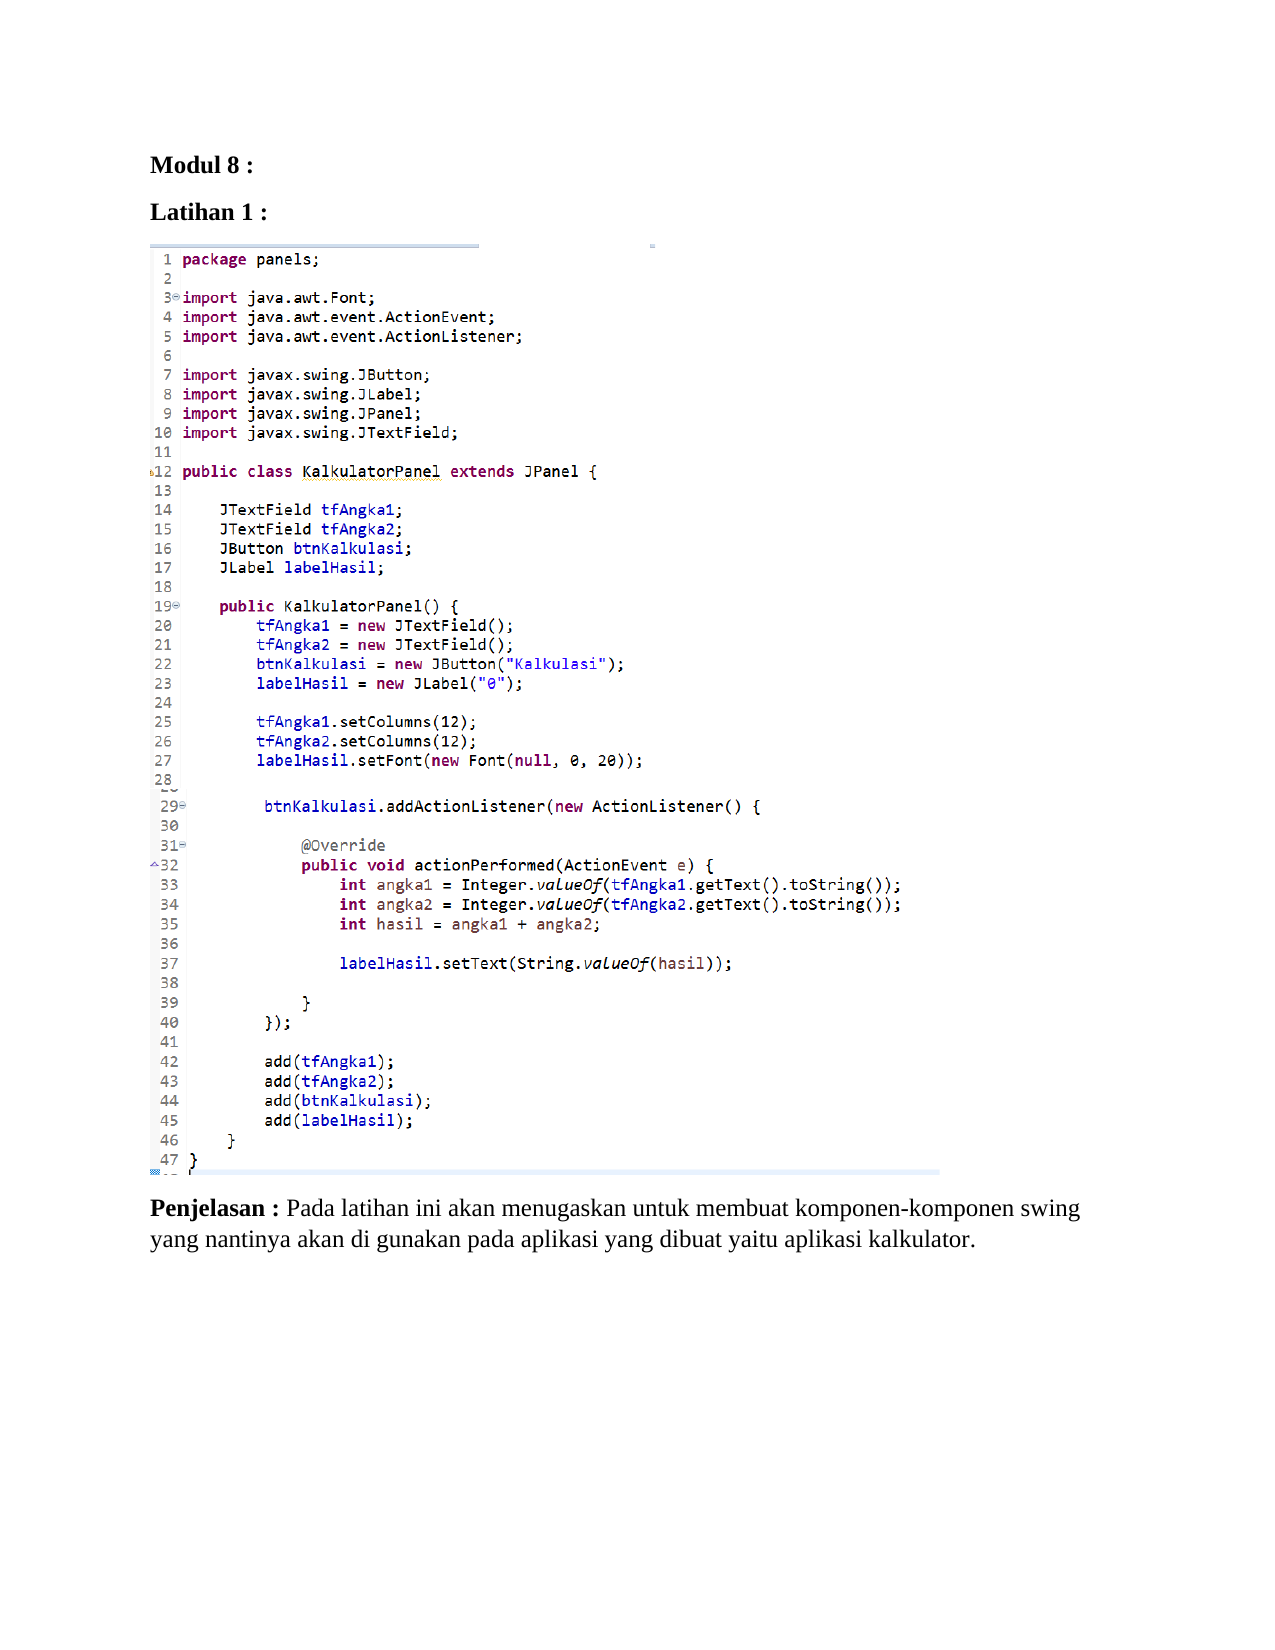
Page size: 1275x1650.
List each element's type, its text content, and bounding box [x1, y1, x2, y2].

text Penjelasan : Pada latihan ini akan menugaskan untuk membuat komponen-komponen swing yang nantinya akan di gunakan pada aplikasi yang dibuat yaitu aplikasi kalkulator. [150, 1193, 1125, 1252]
text Latihan 1 : [150, 197, 1125, 226]
picture [150, 789, 940, 1175]
picture [150, 244, 656, 788]
text Modul 8 : [150, 150, 1125, 179]
